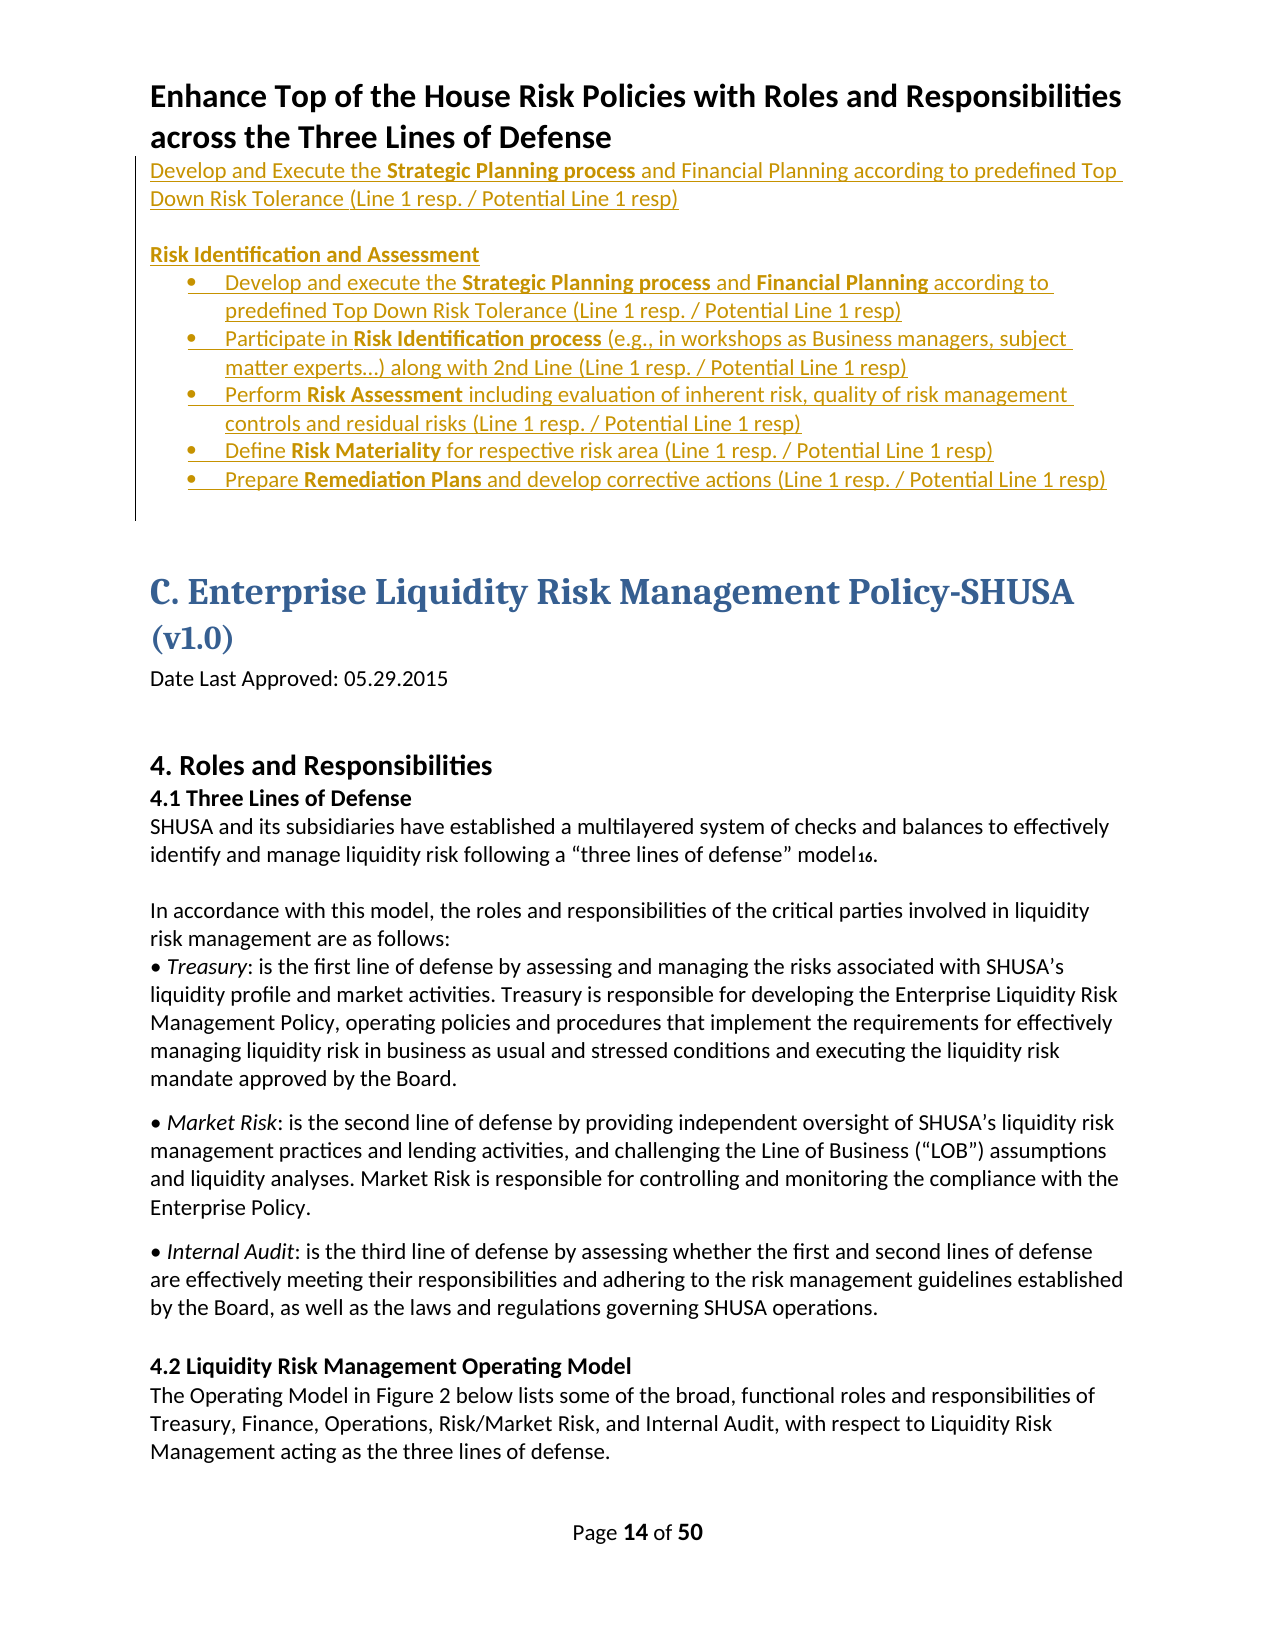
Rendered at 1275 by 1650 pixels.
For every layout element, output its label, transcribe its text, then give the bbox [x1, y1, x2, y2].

text • Treasury: is the first line of defense by assessing and managing the risks associated with SHUSA’s liquidity profile and market activities. Treasury is responsible for developing the Enterprise Liquidity Risk Management Policy, operating policies and procedures that implement the requirements for effectively managing liquidity risk in business as usual and stressed conditions and executing the liquidity risk mandate approved by the Board. [150, 952, 1125, 1092]
text SHUSA and its subsidiaries have established a multilayered system of checks and balances to effectively identify and manage liquidity risk following a “three lines of defense” model16. [150, 812, 1125, 868]
text 4.2 Liquidity Risk Management Operating Model [150, 1351, 1125, 1381]
text The Operating Model in Figure 2 below lists some of the broad, functional roles and responsibilities of Treasury, Finance, Operations, Risk/Market Risk, and Internal Audit, with respect to Liquidity Risk Management acting as the three lines of defense. [150, 1381, 1125, 1465]
text Date Last Approved: 05.29.2015 [150, 664, 1125, 692]
text In accordance with this model, the roles and responsibilities of the critical parties involved in liquidity risk management are as follows: [150, 896, 1125, 952]
text • Internal Audit: is the third line of defense by assessing whether the first and second lines of defense are effectively meeting their responsibilities and adhering to the risk management guidelines established by the Board, as well as the laws and regulations governing SHUSA operations. [150, 1237, 1125, 1321]
text 4.1 Three Lines of Defense [150, 783, 1125, 812]
text 4. Roles and Responsibilities [150, 747, 1125, 783]
text • Market Risk: is the second line of defense by providing independent oversight of SHUSA’s liquidity risk management practices and lending activities, and challenging the Line of Business (“LOB”) assumptions and liquidity analyses. Market Risk is responsible for controlling and monitoring the compliance with the Enterprise Policy. [150, 1108, 1125, 1221]
subtitle C. Enterprise Liquidity Risk Management Policy-SHUSA (v1.0) [150, 571, 1125, 658]
